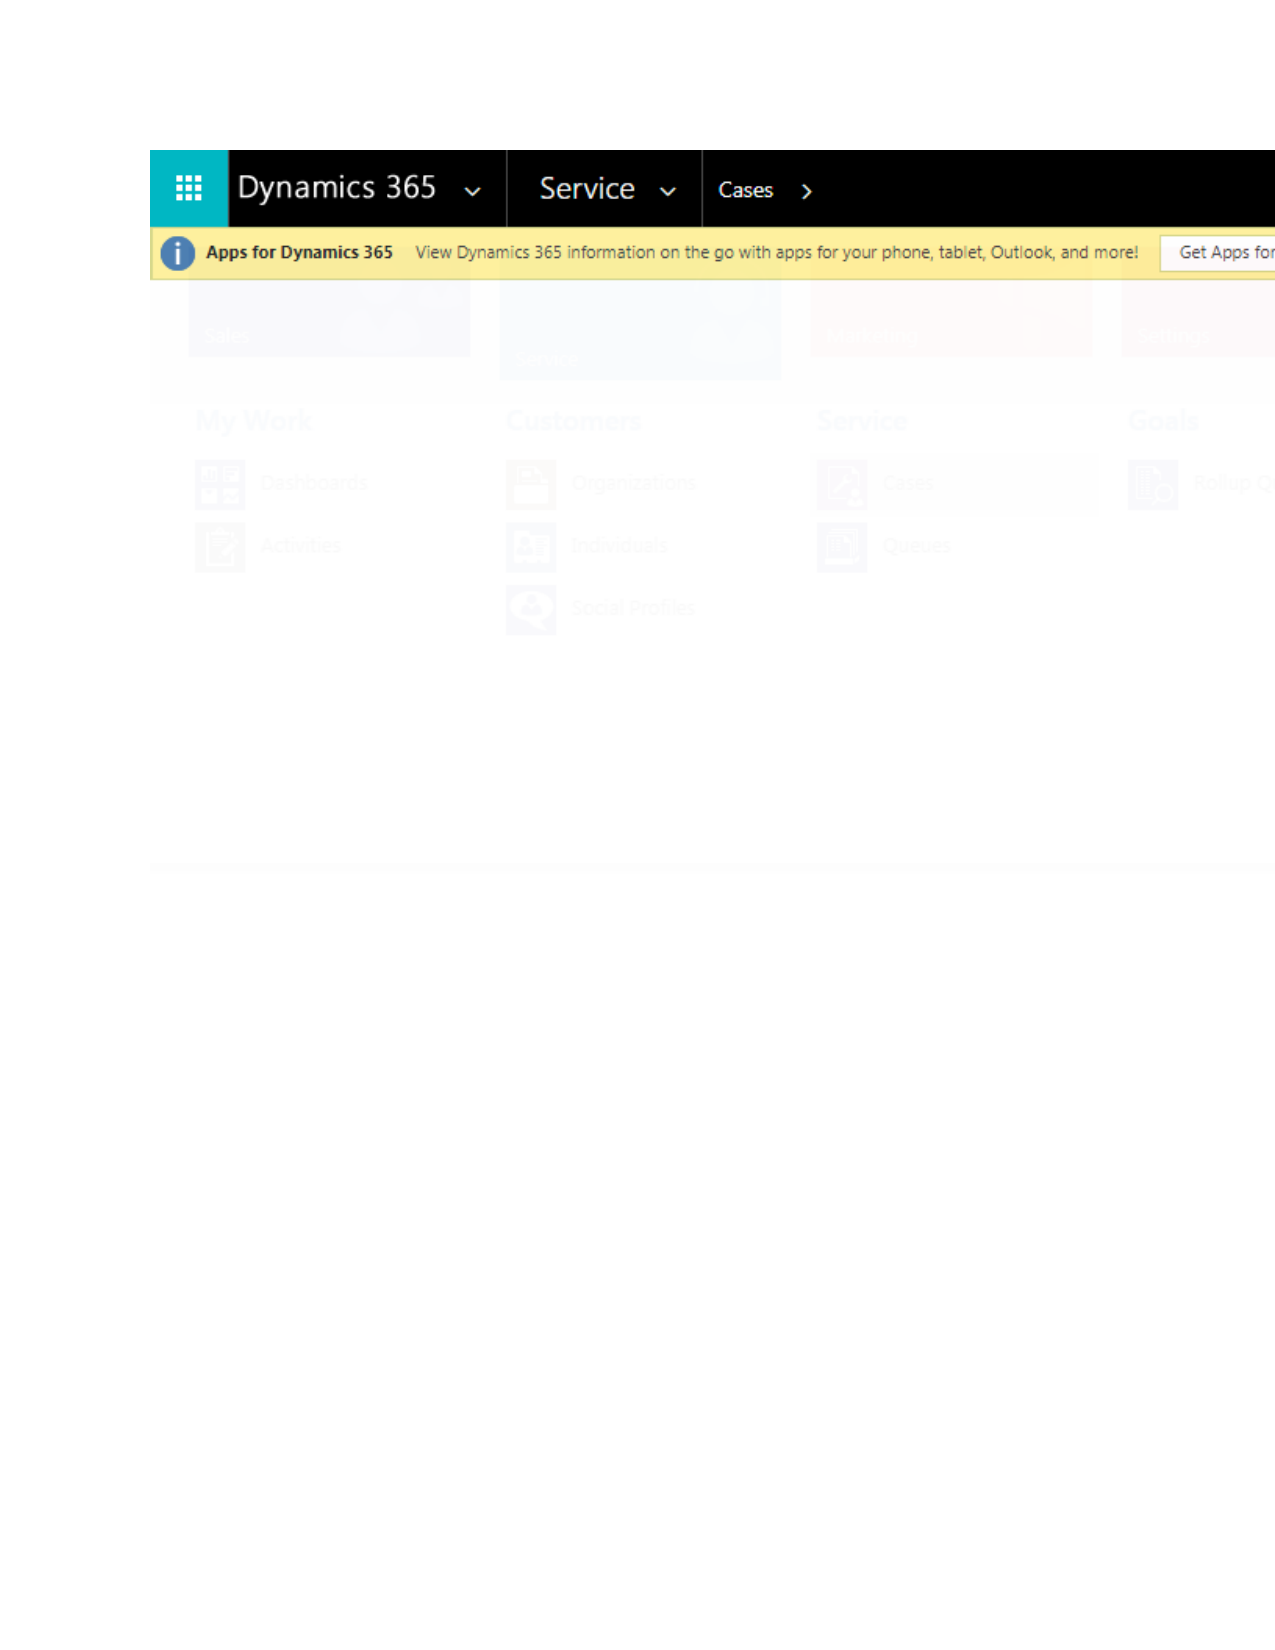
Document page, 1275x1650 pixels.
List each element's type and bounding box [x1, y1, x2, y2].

picture [150, 150, 1275, 1501]
